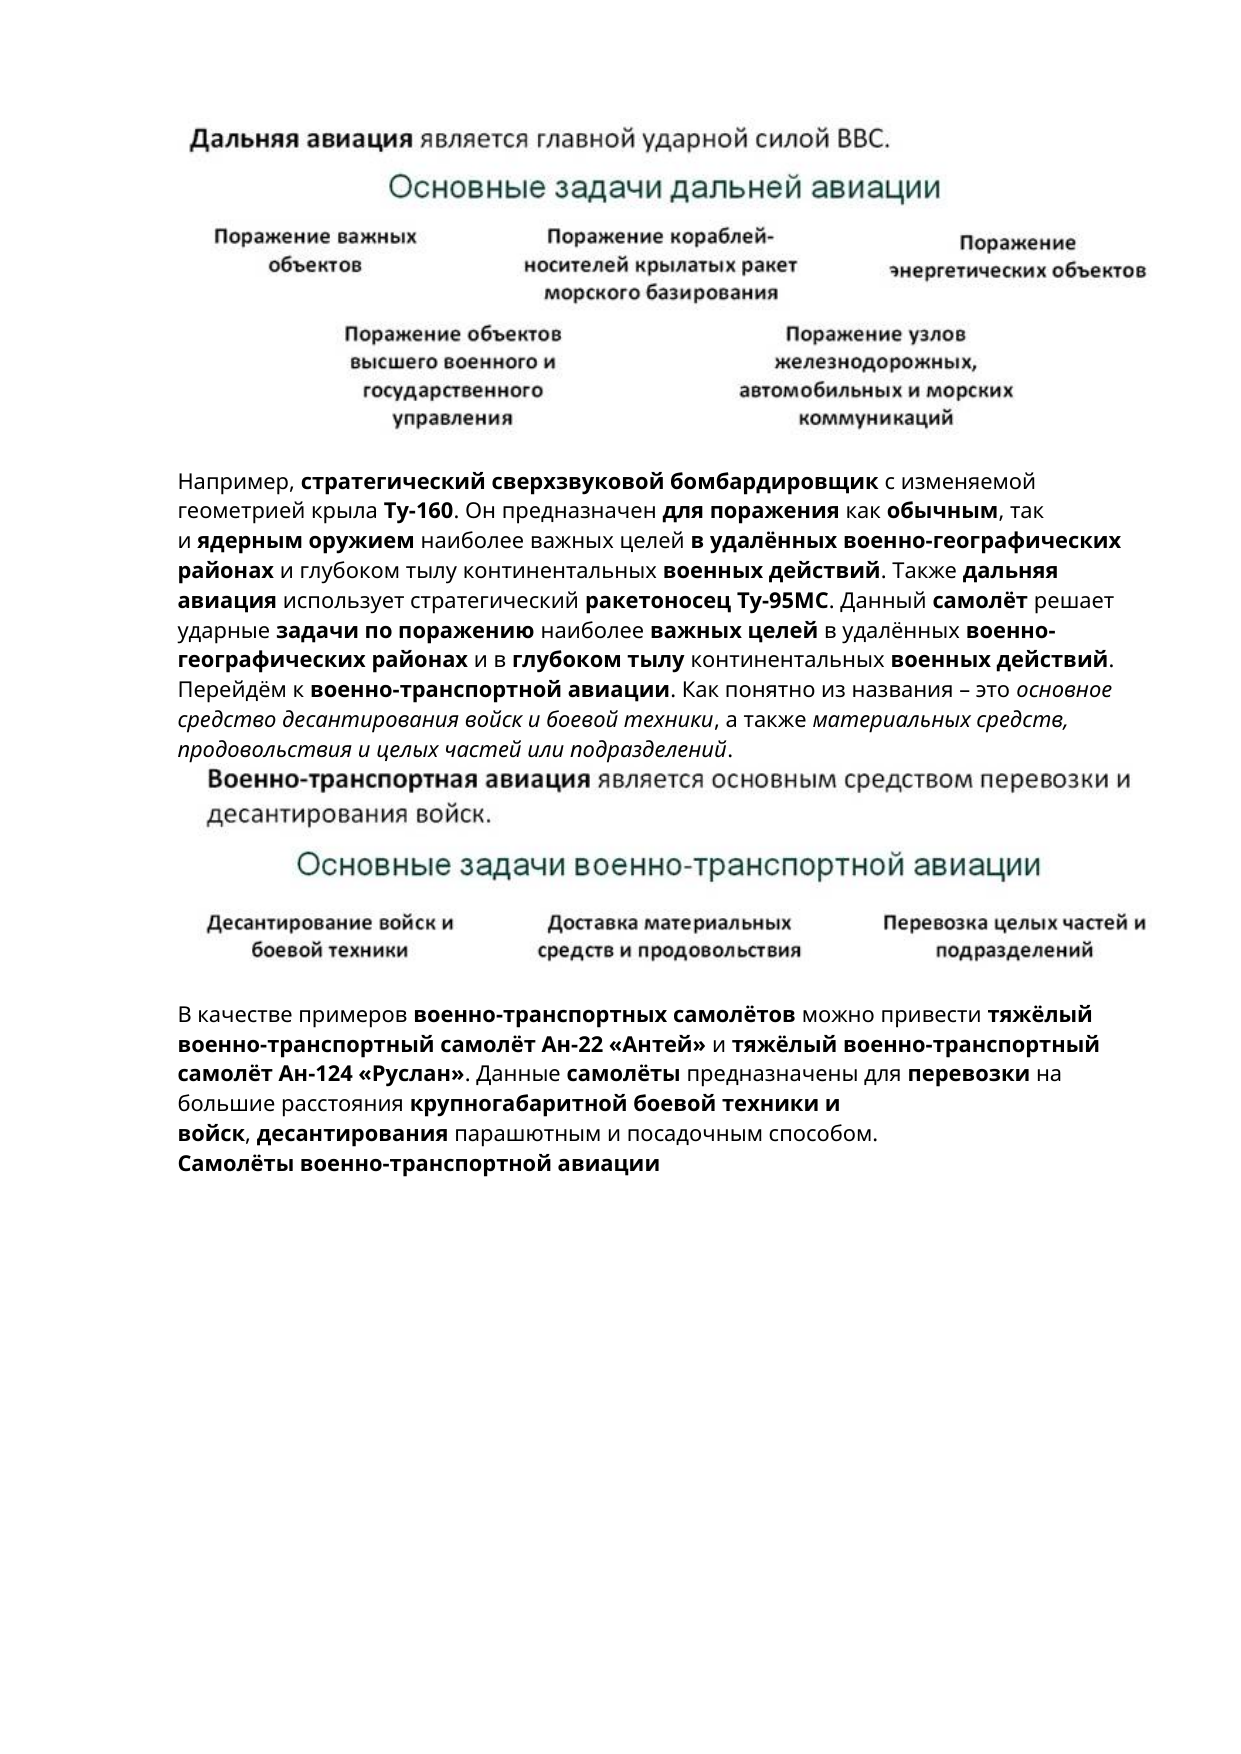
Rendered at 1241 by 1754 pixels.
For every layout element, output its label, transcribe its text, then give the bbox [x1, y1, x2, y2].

text В качестве примеров военно-транспортных самолётов можно привести тяжёлый военно-транспортный самолёт Ан-22 «Антей» и тяжёлый военно-транспортный самолёт Ан-124 «Руслан». Данные самолёты предназначены для перевозки на большие расстояния крупногабаритной боевой техники и войск, десантирования парашютным и посадочным способом. [177, 999, 1152, 1148]
text Самолёты военно-транспортной авиации [177, 1148, 1152, 1177]
text Например, стратегический сверхзвуковой бомбардировщик с изменяемой геометрией крыла Ту-160. Он предназначен для поражения как обычным, так и ядерным оружием наиболее важных целей в удалённых военно-географических районах и глубоком тылу континентальных военных действий. Также дальняя авиация использует стратегический ракетоносец Ту-95МС. Данный самолёт решает ударные задачи по поражению наиболее важных целей в удалённых военно-географических районах и в глубоком тылу континентальных военных действий. [177, 466, 1152, 674]
text Перейдём к военно-транспортной авиации. Как понятно из названия – это основное средство десантирования войск и боевой техники, а также материальных средств, продовольствия и целых частей или подразделений. [177, 674, 1152, 763]
picture [177, 118, 1152, 435]
picture [177, 763, 1152, 968]
